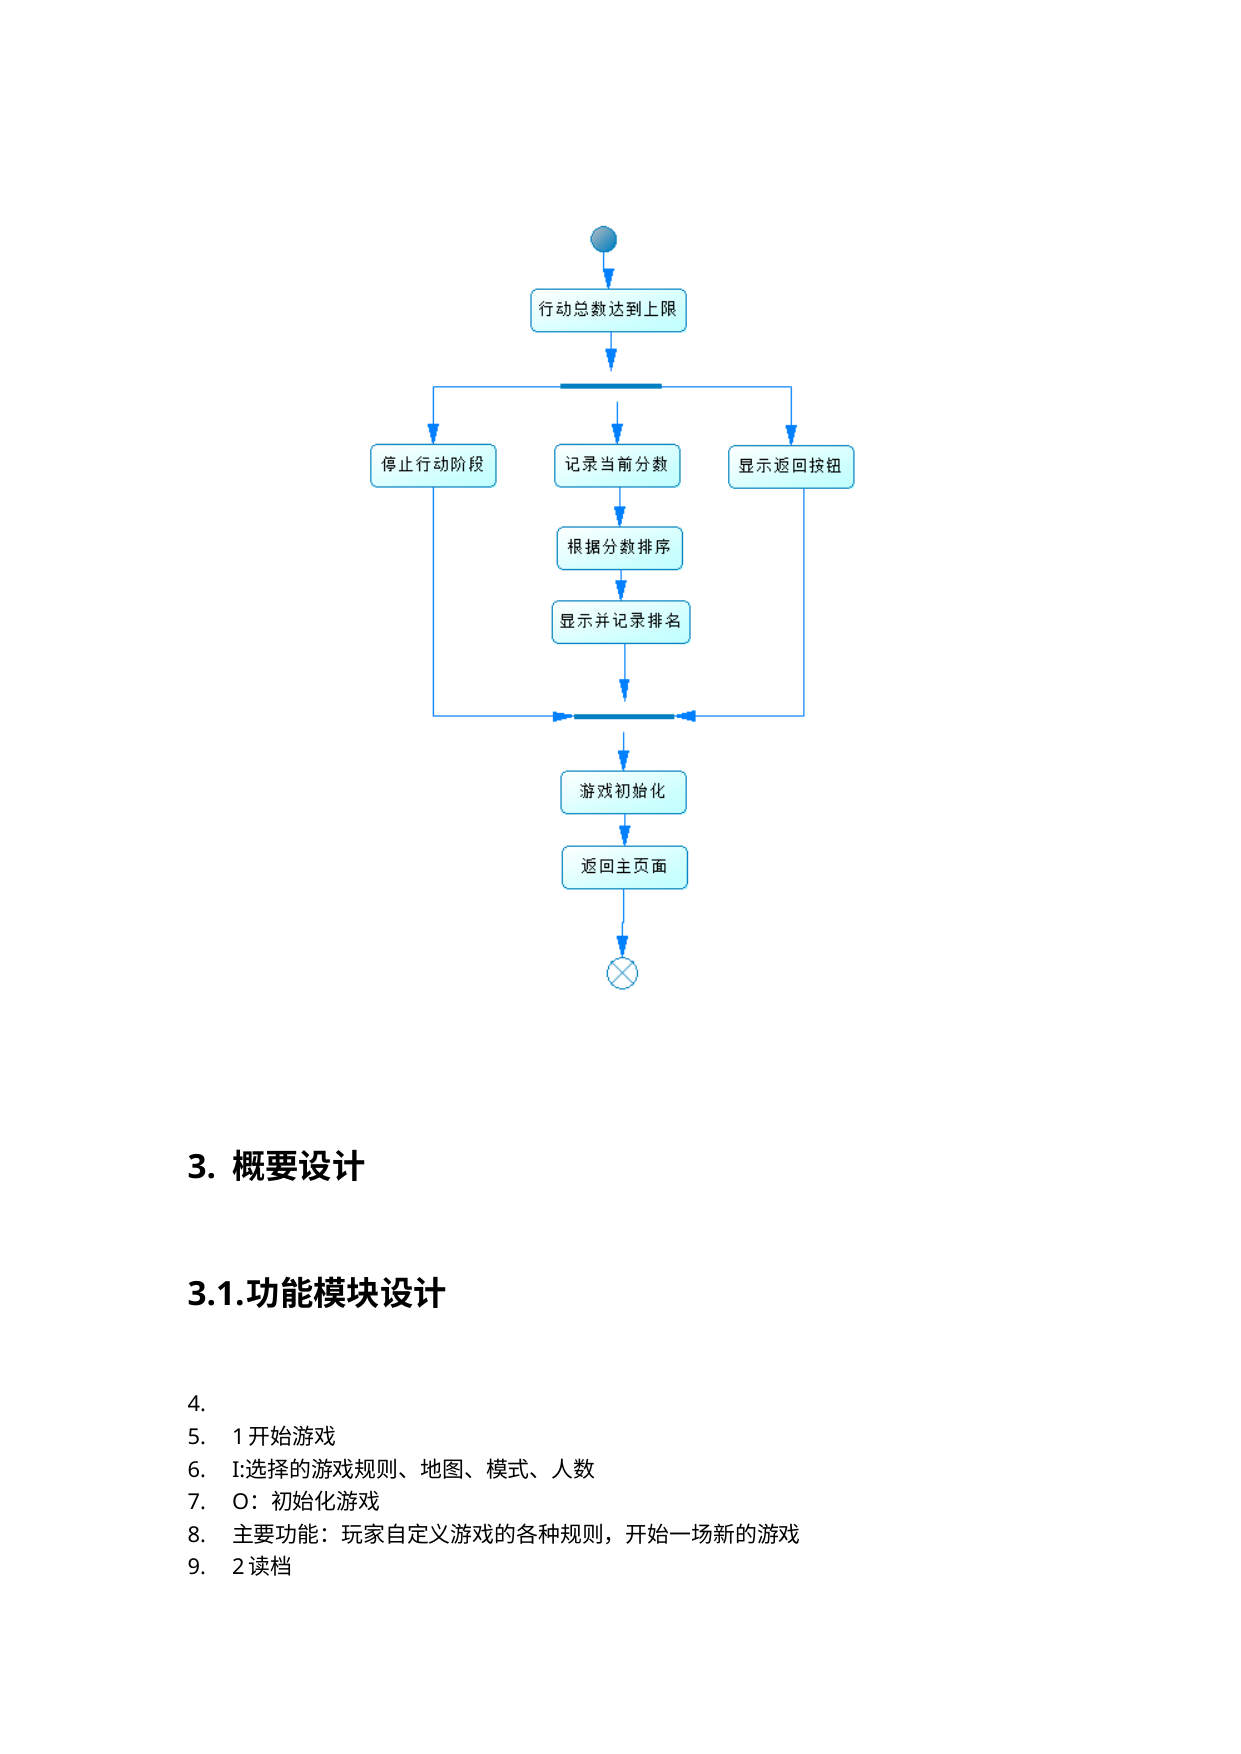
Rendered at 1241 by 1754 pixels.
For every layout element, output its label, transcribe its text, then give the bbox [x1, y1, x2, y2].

list I:选择的游戏规则、地图、模式、人数 [187, 1451, 1053, 1484]
list 主要功能：玩家自定义游戏的各种规则，开始一场新的游戏 [187, 1516, 1053, 1549]
list O：初始化游戏 [187, 1484, 1053, 1516]
list 1开始游戏 [187, 1419, 1053, 1451]
picture [314, 162, 926, 1041]
subtitle 功能模块设计 [187, 1259, 1053, 1324]
list 2读档 [187, 1549, 1053, 1581]
subtitle 概要设计 [187, 1132, 1053, 1197]
